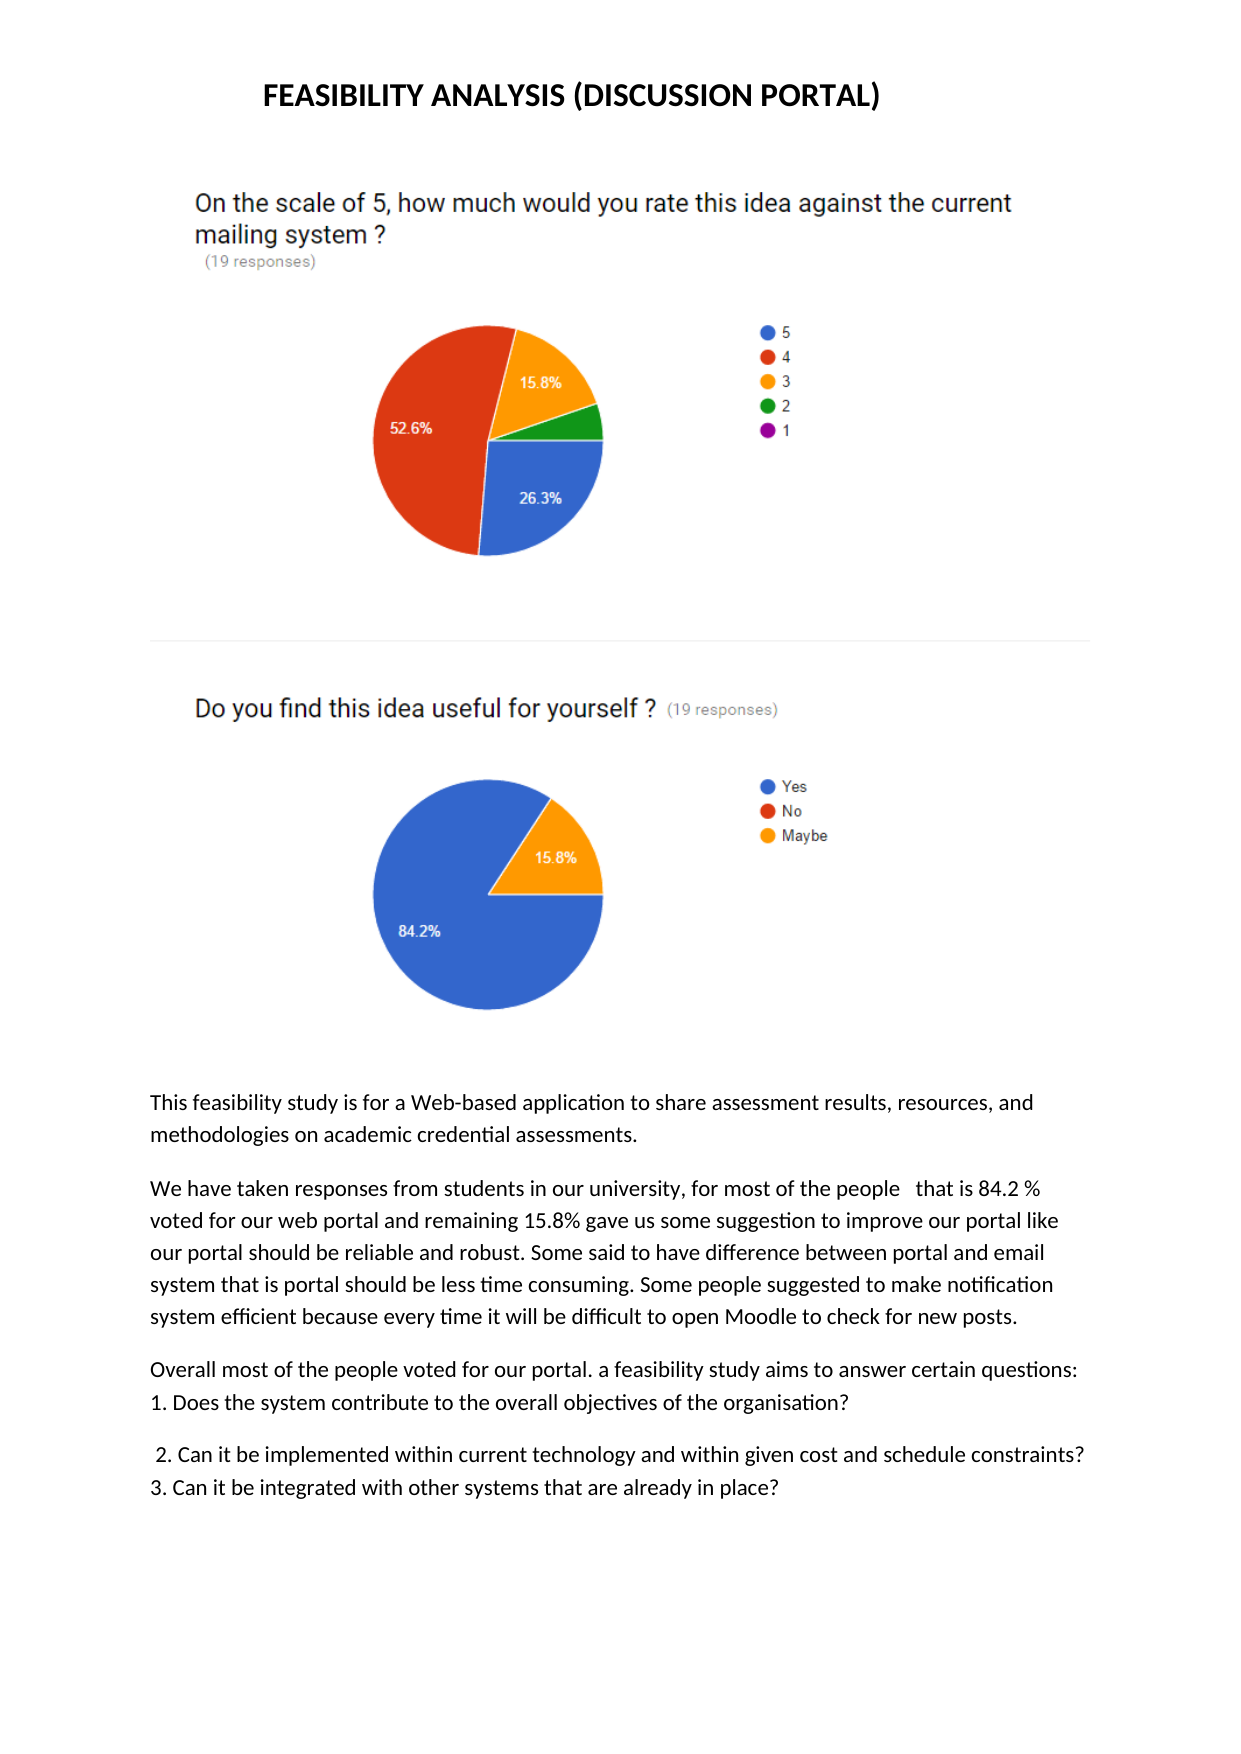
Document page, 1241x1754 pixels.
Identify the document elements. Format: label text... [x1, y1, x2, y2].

picture [150, 150, 1091, 1064]
text 2. Can it be implemented within current technology and within given cost and schedule constraints? 3. Can it be integrated with other systems that are already in place? [150, 1441, 1090, 1501]
text Overall most of the people voted for our portal. a feasibility study aims to answer certain questions: 1. Does the system contribute to the overall objectives of the organisation? [150, 1355, 1090, 1416]
text We have taken responses from students in our university, for most of the people that is 84.2 % voted for our web portal and remaining 15.8% gave us some suggestion to improve our portal like our portal should be reliable and robust. Some said to have difference between portal and email system that is portal should be less time consuming. Some people suggested to make notification system efficient because every time it will be difficult to open Moodle to check for new posts. [150, 1174, 1090, 1330]
text This feasibility study is for a Web-based application to share assessment results, resources, and methodologies on academic credential assessments. [150, 1088, 1090, 1149]
